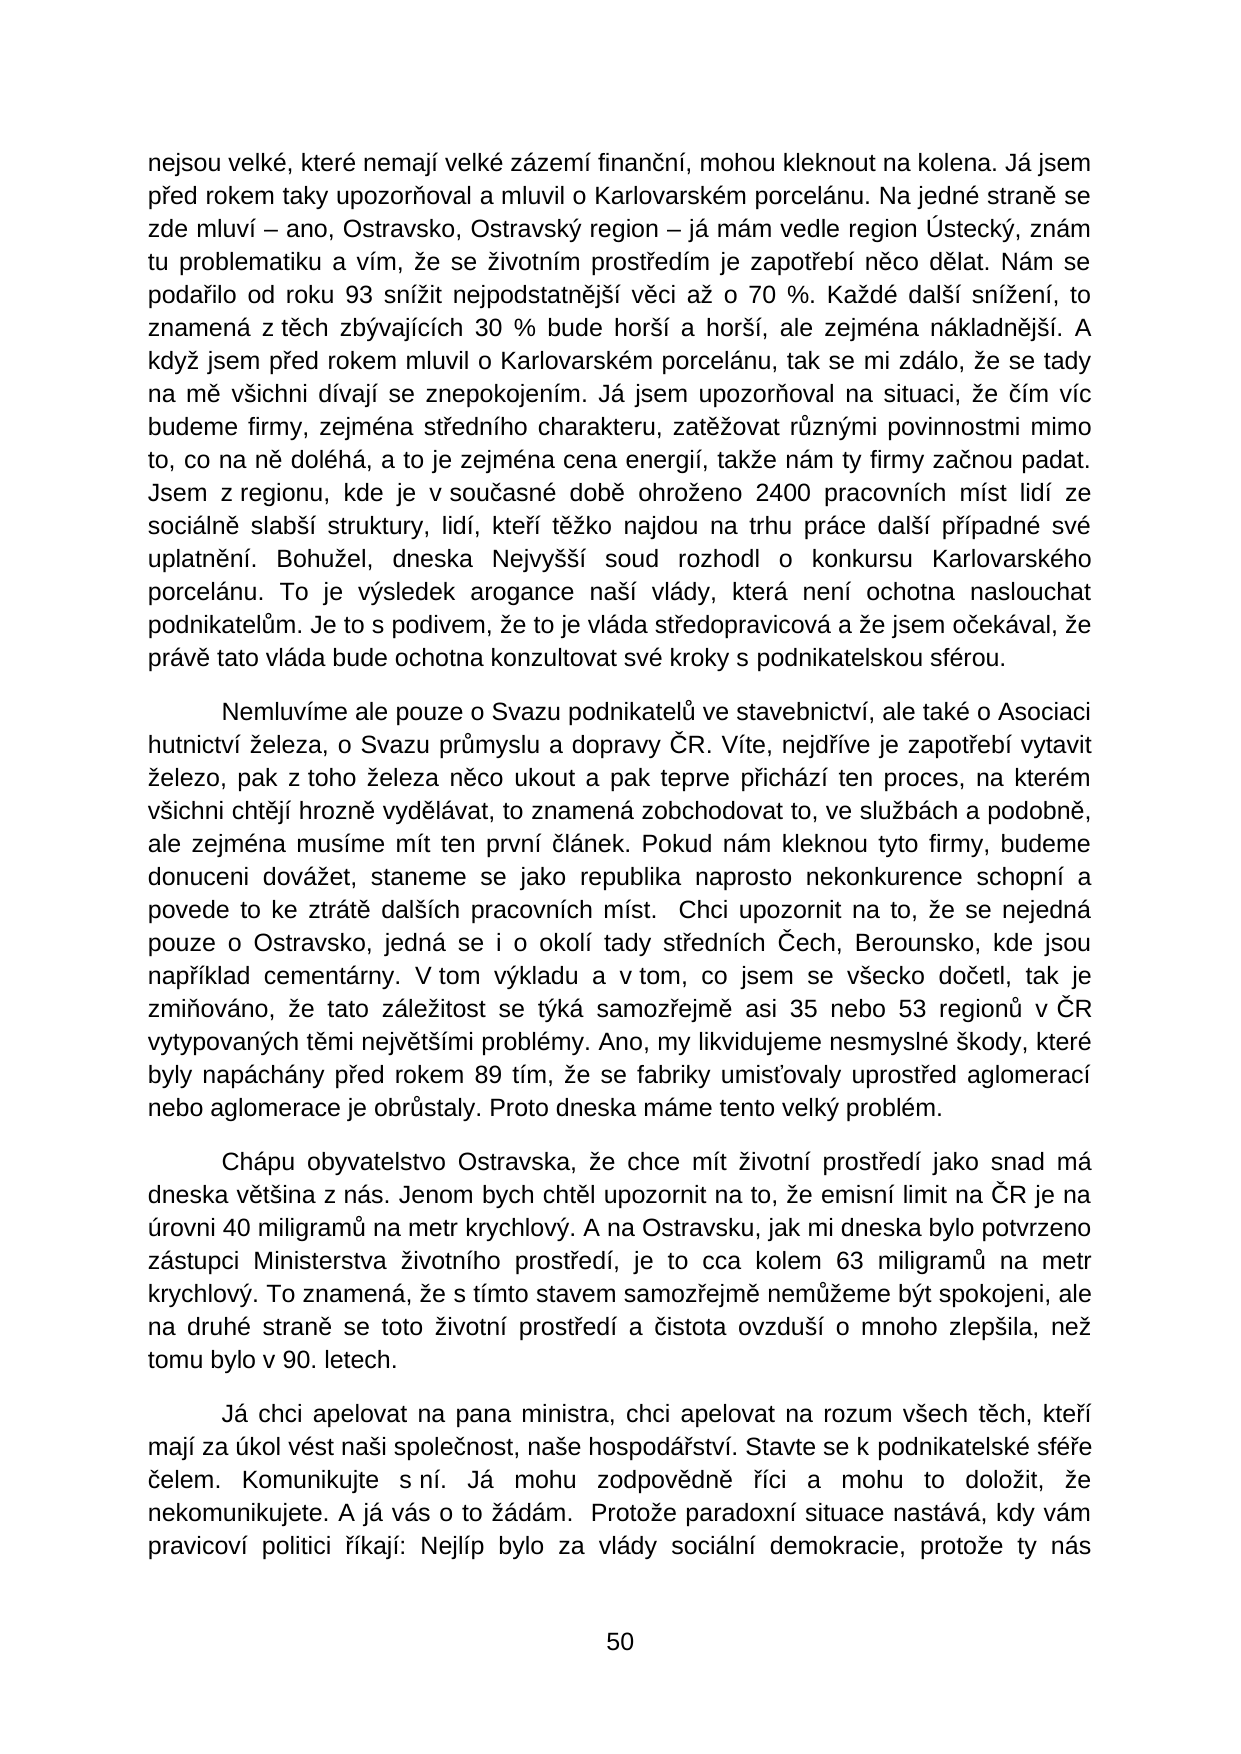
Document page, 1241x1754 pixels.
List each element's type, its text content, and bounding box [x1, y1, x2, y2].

text Chápu obyvatelstvo Ostravska, že chce mít životní prostředí jako snad má dneska většina z nás. Jenom bych chtěl upozornit na to, že emisní limit na ČR je na úrovni 40 miligramů na metr krychlový. A na Ostravsku, jak mi dneska bylo potvrzeno zástupci Ministerstva životního prostředí, je to cca kolem 63 miligramů na metr krychlový. To znamená, že s tímto stavem samozřejmě nemůžeme být spokojeni, ale na druhé straně se toto životní prostředí a čistota ovzduší o mnoho zlepšila, než tomu bylo v 90. letech. [148, 1147, 1093, 1374]
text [148, 148, 1093, 672]
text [148, 1399, 1093, 1560]
text Nemluvíme ale pouze o Svazu podnikatelů ve stavebnictví, ale také o Asociaci hutnictví železa, o Svazu průmyslu a dopravy ČR. Víte, nejdříve je zapotřebí vytavit železo, pak z toho železa něco ukout a pak teprve přichází ten proces, na kterém všichni chtějí hrozně vydělávat, to znamená zobchodovat to, ve službách a podobně, ale zejména musíme mít ten první článek. Pokud nám kleknou tyto firmy, budeme donuceni dovážet, staneme se jako republika naprosto nekonkurence schopní a povede to ke ztrátě dalších pracovních míst. Chci upozornit na to, že se nejedná pouze o Ostravsko, jedná se i o okolí tady středních Čech, Berounsko, kde jsou například cementárny. V tom výkladu a v tom, co jsem se všecko dočetl, tak je zmiňováno, že tato záležitost se týká samozřejmě asi 35 nebo 53 regionů v ČR vytypovaných těmi největšími problémy. Ano, my likvidujeme nesmyslné škody, které byly napáchány před rokem 89 tím, že se fabriky umisťovaly uprostřed aglomerací nebo aglomerace je obrůstaly. Proto dneska máme tento velký problém. [148, 697, 1093, 1122]
